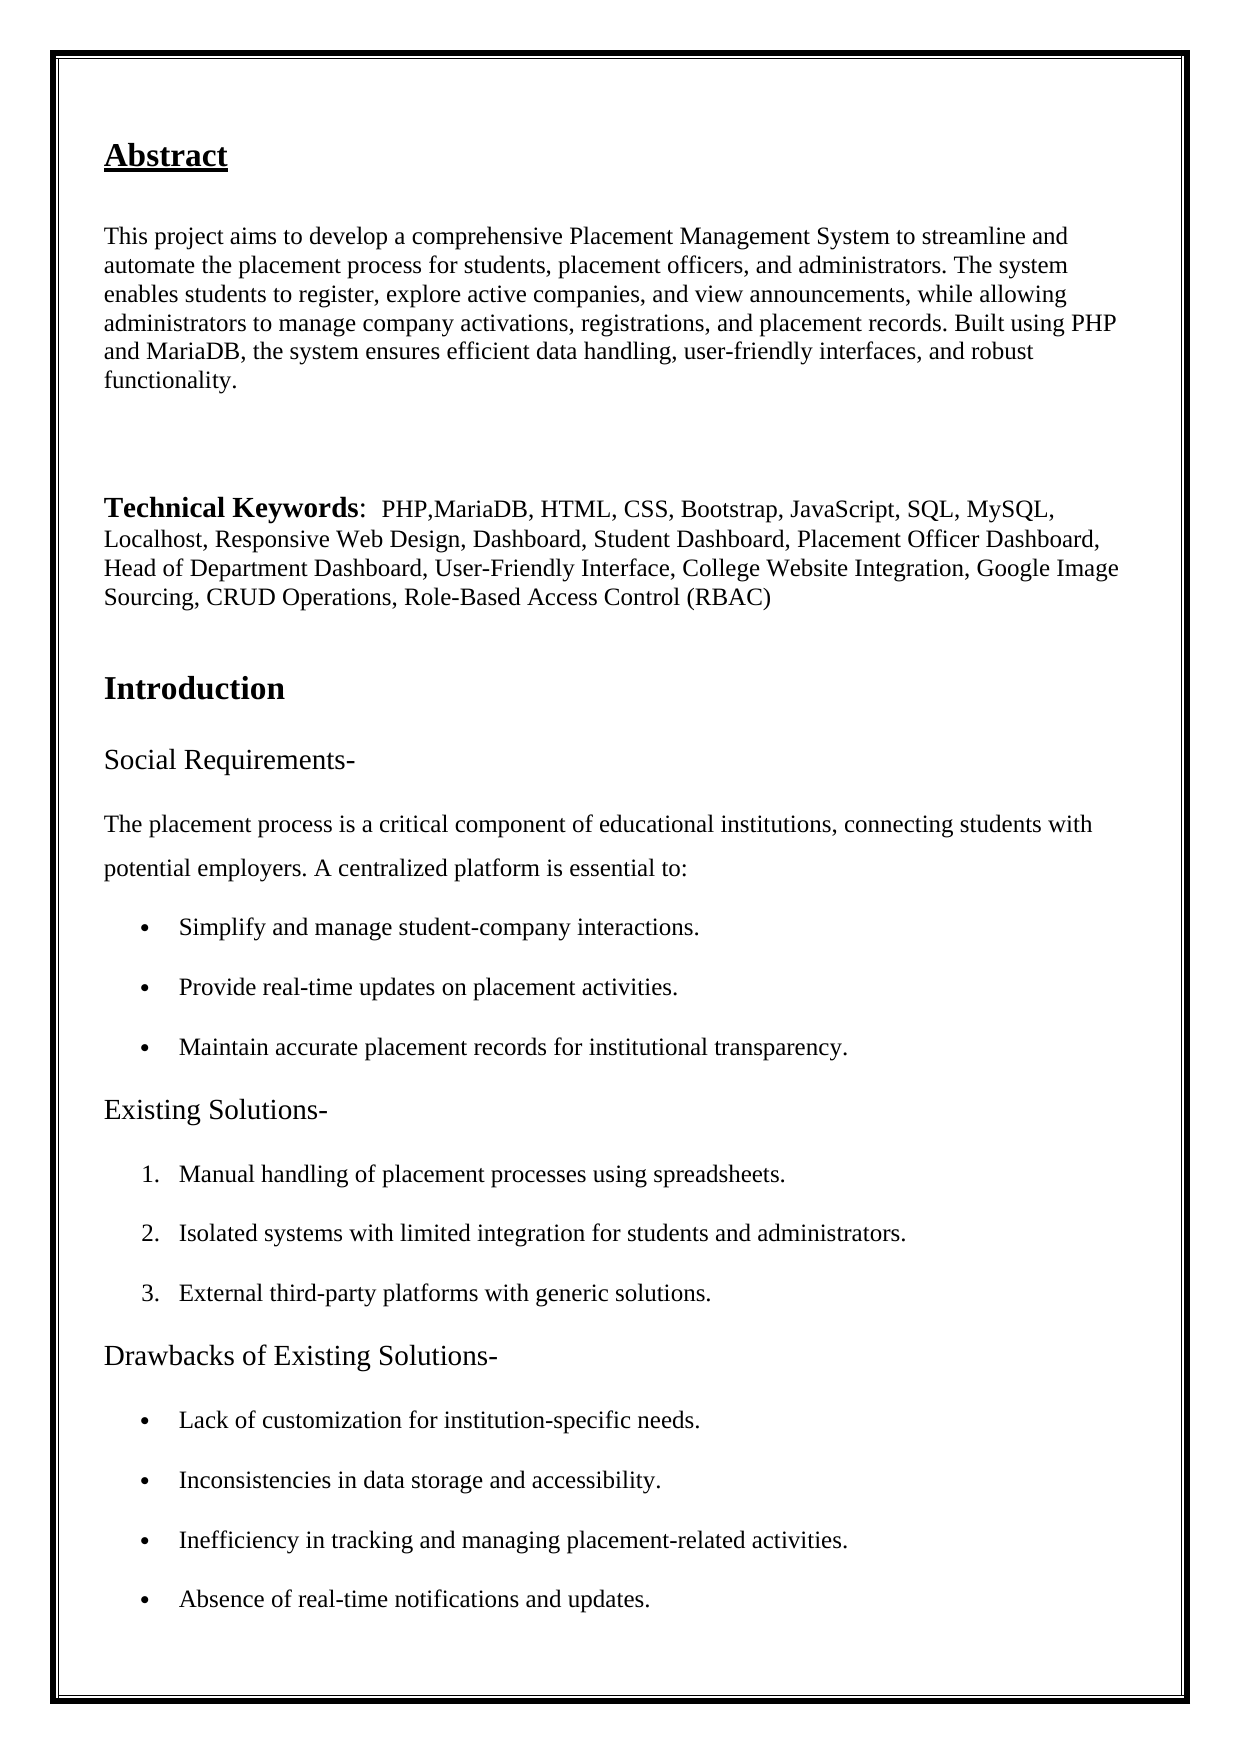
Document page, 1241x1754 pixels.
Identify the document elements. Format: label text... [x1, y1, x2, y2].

list Provide real-time updates on placement activities. [141, 972, 1137, 1001]
list Lack of customization for institution-specific needs. [141, 1405, 1137, 1434]
list Inconsistencies in data storage and accessibility. [141, 1465, 1137, 1494]
list Simplify and manage student-company interactions. [141, 912, 1137, 941]
list Isolated systems with limited integration for students and administrators. [141, 1218, 1137, 1247]
text Technical Keywords: PHP,MariaDB, HTML, CSS, Bootstrap, JavaScript, SQL, MySQL, Localhost, Responsive Web Design, Dashboard, Student Dashboard, Placement Officer Dashboard, Head of Department Dashboard, User-Friendly Interface, College Website Integration, Google Image Sourcing, CRUD Operations, Role-Based Access Control (RBAC) [103, 491, 1137, 610]
text Drawbacks of Existing Solutions- [103, 1338, 1137, 1372]
text The placement process is a critical component of educational institutions, connecting students with potential employers. A centralized platform is essential to: [103, 809, 1137, 881]
text This project aims to develop a comprehensive Placement Management System to streamline and automate the placement process for students, placement officers, and administrators. The system enables students to register, explore active companies, and view announcements, while allowing administrators to manage company activations, registrations, and placement records. Built using PHP and MariaDB, the system ensures efficient data handling, user-friendly interfaces, and robust functionality. [103, 221, 1137, 394]
list Absence of real-time notifications and updates. [141, 1584, 1137, 1613]
text Existing Solutions- [103, 1092, 1137, 1125]
list Manual handling of placement processes using spreadsheets. [141, 1159, 1137, 1187]
text Abstract [103, 135, 1137, 173]
list External third-party platforms with generic solutions. [141, 1278, 1137, 1307]
text Social Requirements- [103, 742, 1137, 776]
list Maintain accurate placement records for institutional transparency. [141, 1032, 1137, 1061]
text Introduction [103, 668, 1137, 707]
list Inefficiency in tracking and managing placement-related activities. [141, 1525, 1137, 1553]
